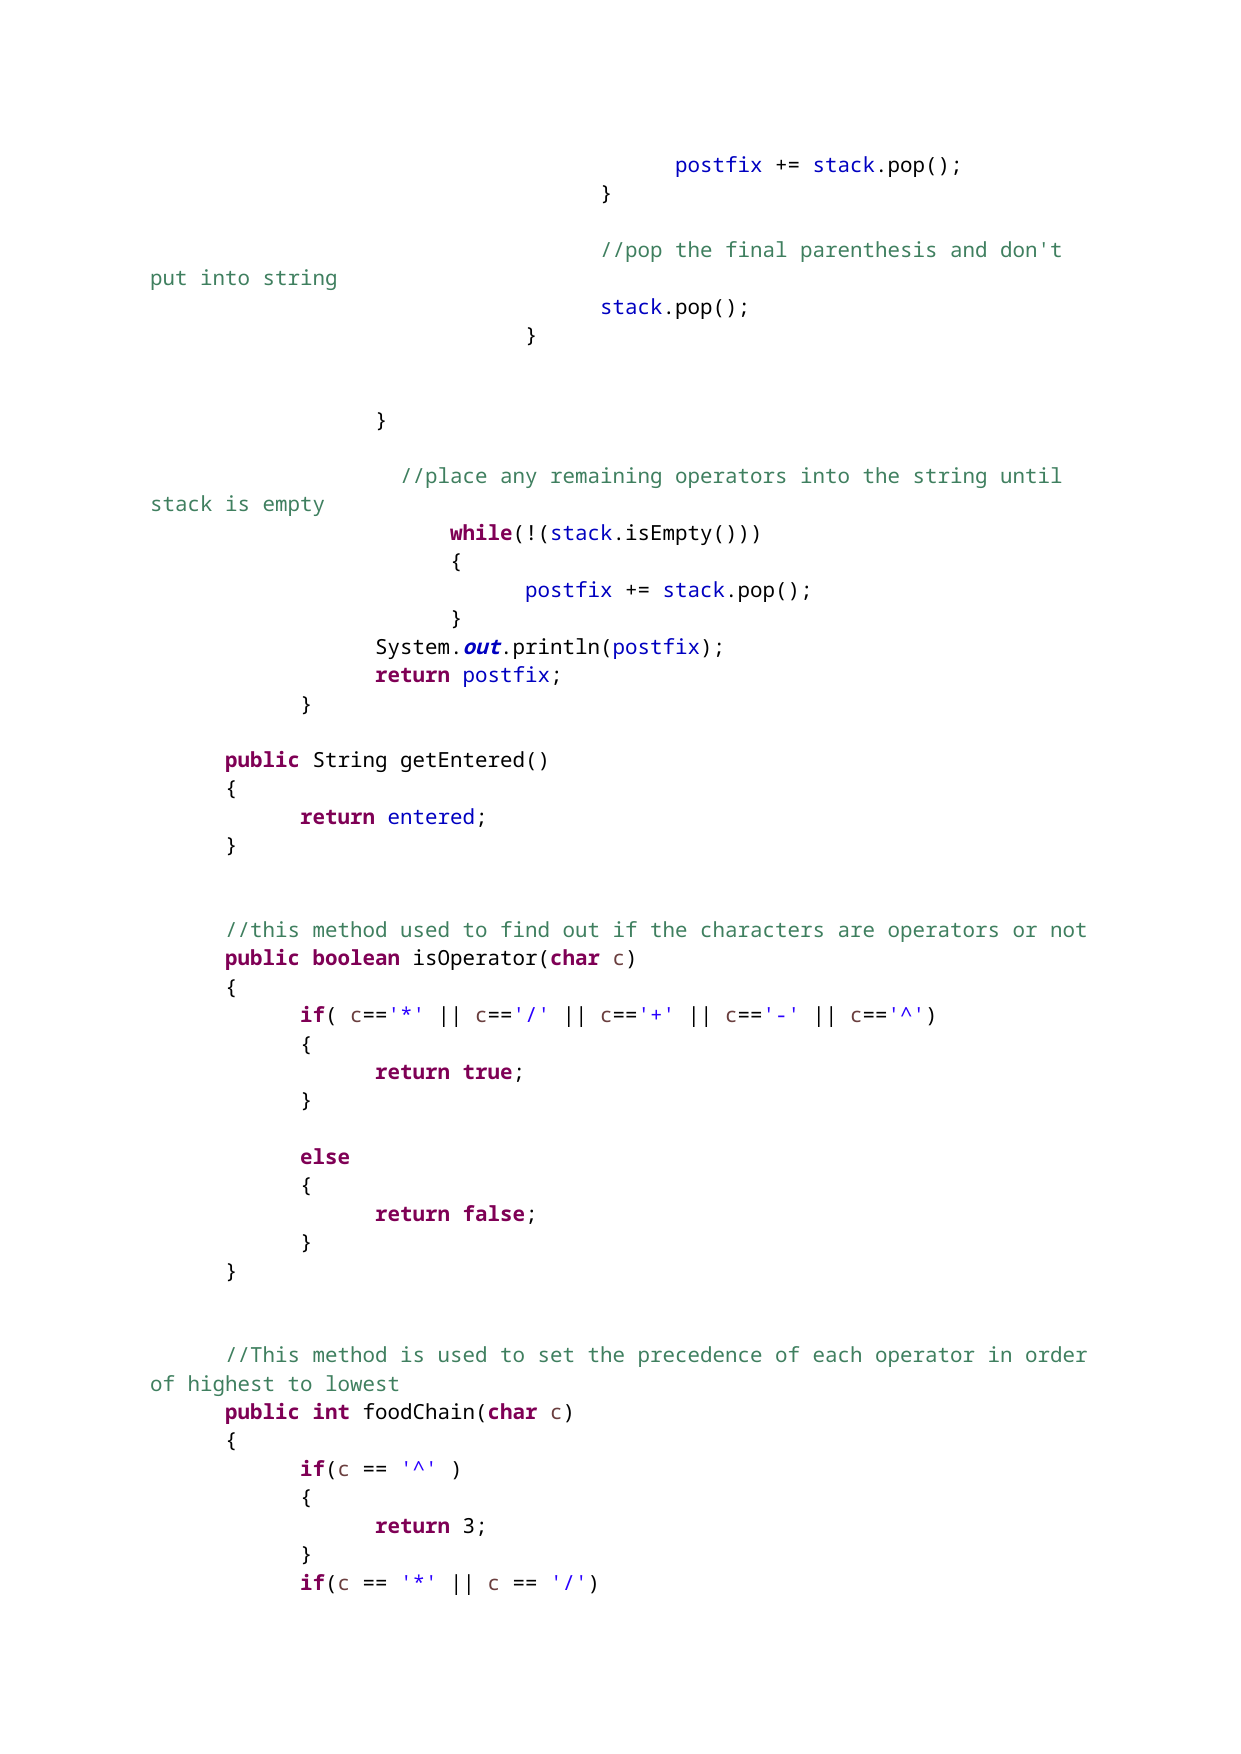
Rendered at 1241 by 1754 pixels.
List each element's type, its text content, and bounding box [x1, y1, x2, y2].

text } [150, 1086, 1090, 1114]
text { [150, 546, 1090, 575]
text //This method is used to set the precedence of each operator in order of highest to lowest [150, 1340, 1090, 1397]
text { [150, 1482, 1090, 1511]
text return true; [150, 1057, 1090, 1086]
text //pop the final parenthesis and don't put into string [150, 235, 1090, 292]
text while(!(stack.isEmpty())) [150, 518, 1090, 546]
text } [150, 178, 1090, 207]
text public String getEntered() [150, 745, 1090, 773]
text if(c == '^' ) [150, 1454, 1090, 1482]
text } [150, 603, 1090, 632]
text return postfix; [150, 660, 1090, 689]
text { [150, 773, 1090, 802]
text { [150, 1170, 1090, 1199]
text return 3; [150, 1511, 1090, 1539]
text if( c=='*' || c=='/' || c=='+' || c=='-' || c=='^') [150, 1000, 1090, 1029]
text postfix += stack.pop(); [150, 150, 1090, 178]
text } [150, 320, 1090, 349]
text { [150, 1029, 1090, 1057]
text //place any remaining operators into the string until stack is empty [150, 461, 1090, 518]
text { [150, 1426, 1090, 1454]
text public int foodChain(char c) [150, 1397, 1090, 1426]
text if(c == '*' || c == '/') [150, 1568, 1090, 1596]
text } [150, 830, 1090, 859]
text } [150, 1227, 1090, 1256]
text stack.pop(); [150, 292, 1090, 320]
text postfix += stack.pop(); [150, 575, 1090, 603]
text } [150, 405, 1090, 433]
text { [150, 972, 1090, 1000]
text } [150, 1539, 1090, 1568]
text } [150, 1256, 1090, 1284]
text return false; [150, 1199, 1090, 1227]
text System.out.println(postfix); [150, 632, 1090, 660]
text else [150, 1142, 1090, 1170]
text public boolean isOperator(char c) [150, 943, 1090, 972]
text return entered; [150, 802, 1090, 830]
text //this method used to find out if the characters are operators or not [150, 915, 1090, 943]
text } [150, 689, 1090, 717]
